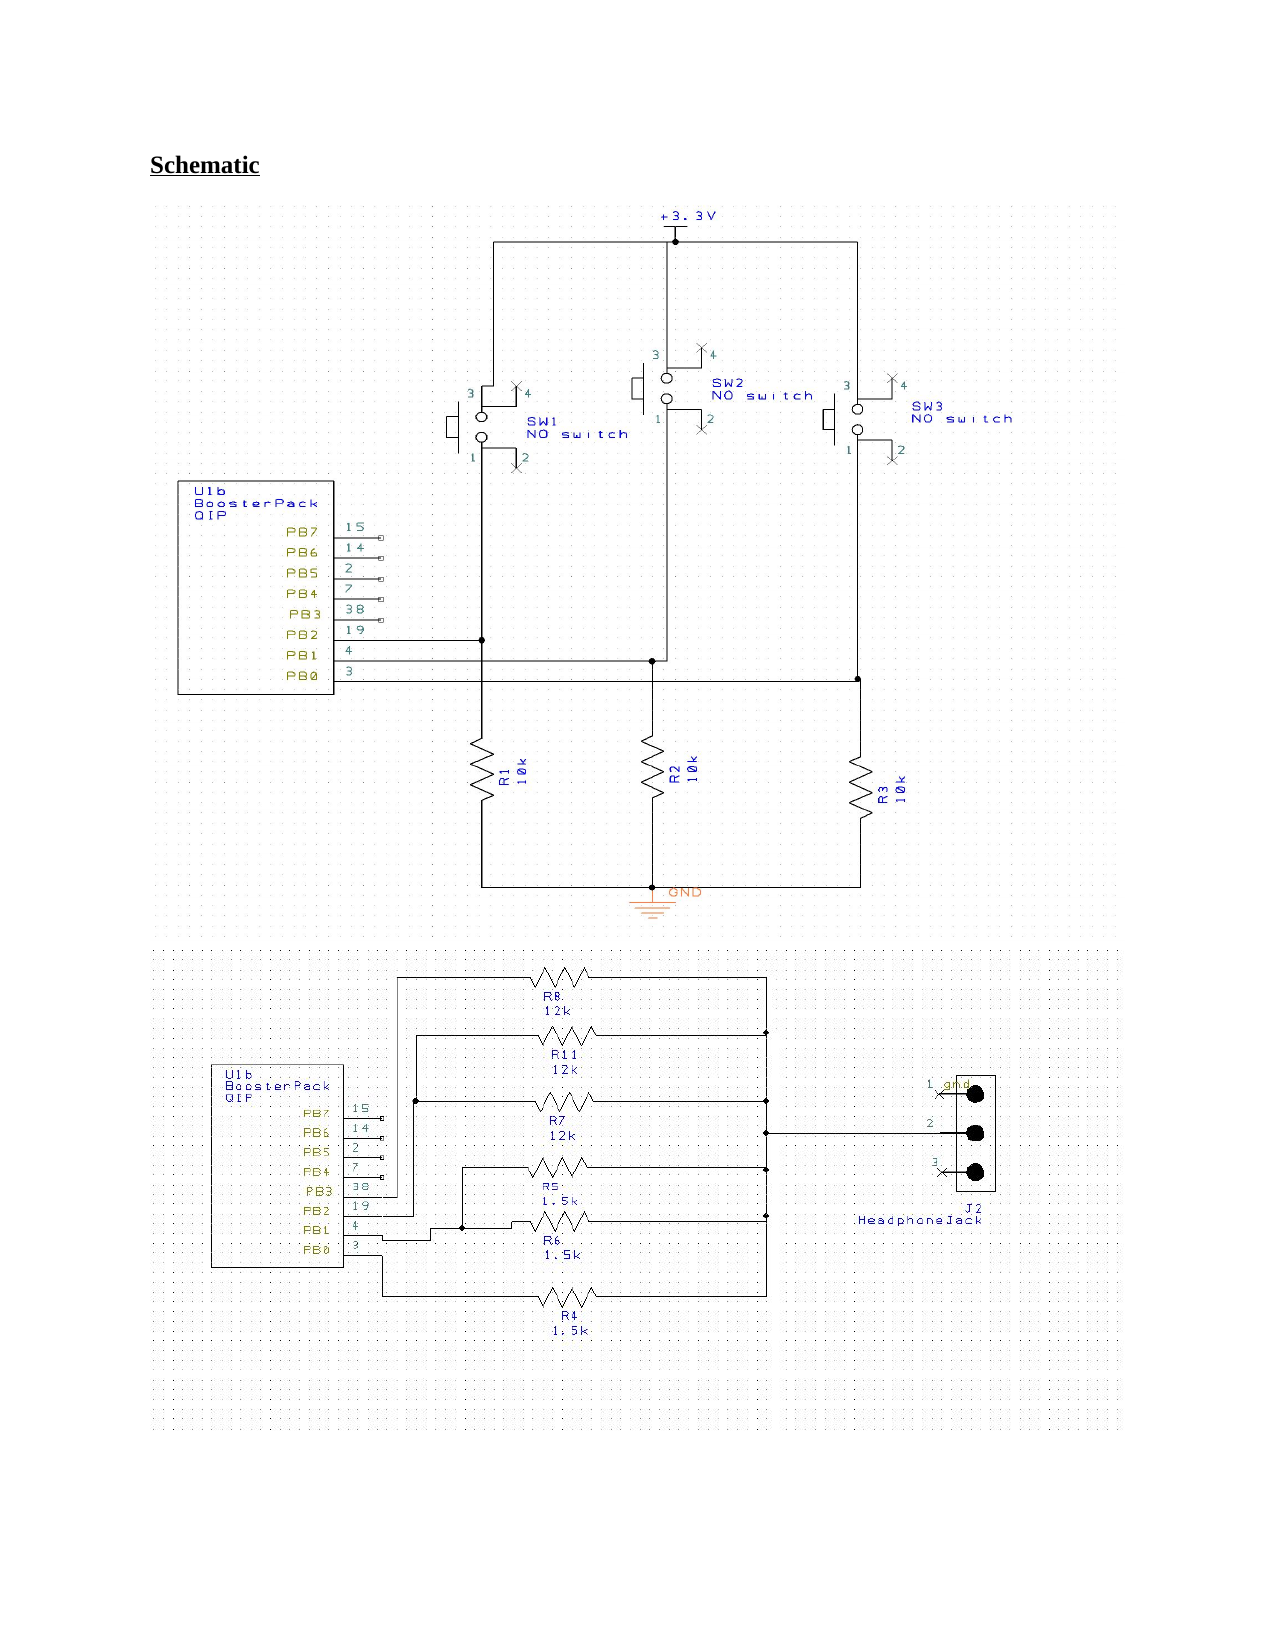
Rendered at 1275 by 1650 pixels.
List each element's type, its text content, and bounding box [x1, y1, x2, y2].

picture [150, 197, 1125, 941]
text Schematic [150, 150, 1125, 179]
picture [150, 943, 1125, 1431]
